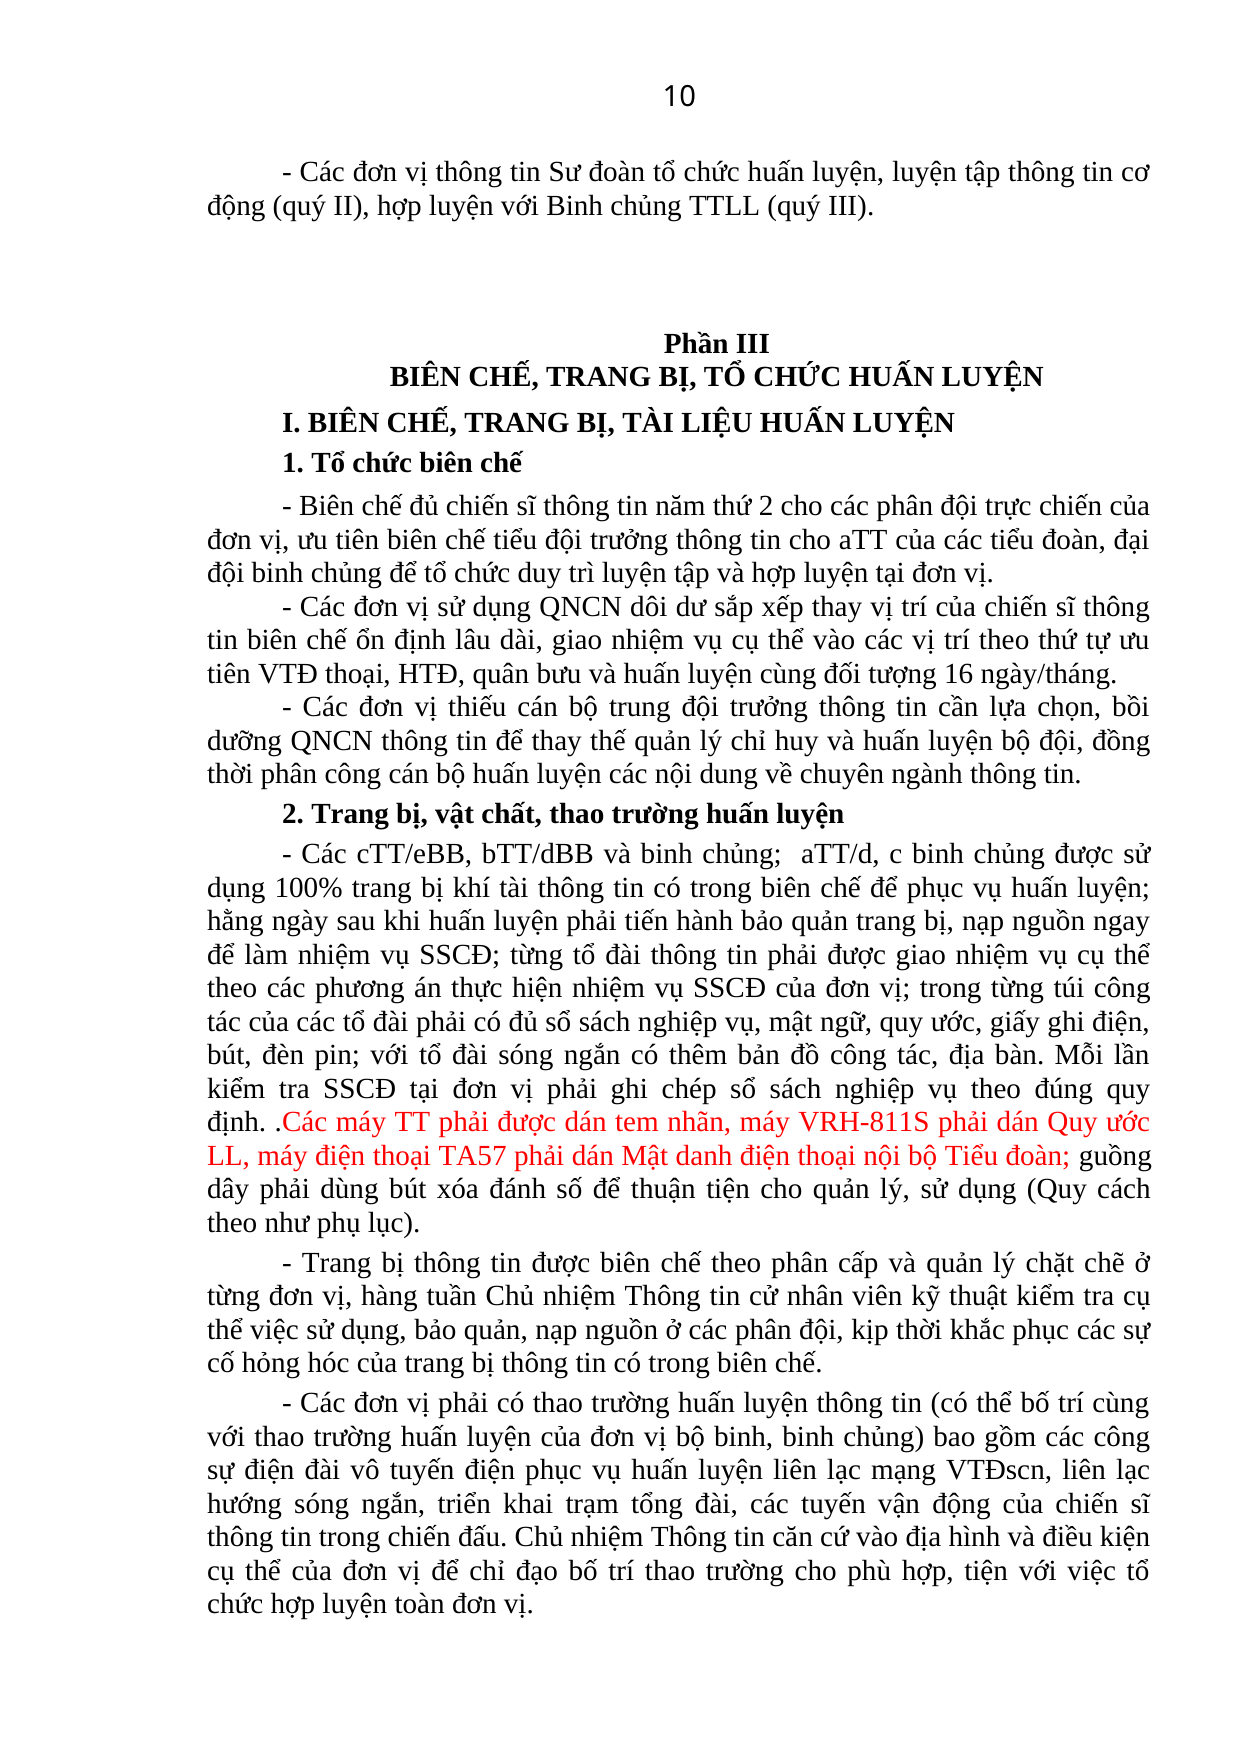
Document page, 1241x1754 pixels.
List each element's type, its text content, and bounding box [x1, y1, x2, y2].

text - Các đơn vị phải có thao trường huấn luyện thông tin (có thể bố trí cùng với thao trường huấn luyện của đơn vị bộ binh, binh chủng) bao gồm các công sự điện đài vô tuyến điện phục vụ huấn luyện liên lạc mạng VTĐscn, liên lạc hướng sóng ngắn, triển khai trạm tổng đài, các tuyến vận động của chiến sĩ thông tin trong chiến đấu. Chủ nhiệm Thông tin căn cứ vào địa hình và điều kiện cụ thể của đơn vị để chỉ đạo bố trí thao trường cho phù hợp, tiện với việc tổ chức hợp luyện toàn đơn vị. [207, 1382, 1152, 1620]
text 2. Trang bị, vật chất, thao trường huấn luyện [207, 793, 1152, 830]
text BIÊN CHẾ, TRANG BỊ, TỔ CHỨC HUẤN LUYỆN [207, 359, 1152, 393]
text - Các đơn vị sử dụng QNCN dôi dư sắp xếp thay vị trí của chiến sĩ thông tin biên chế ổn định lâu dài, giao nhiệm vụ cụ thể vào các vị trí theo thứ tự ưu tiên VTĐ thoại, HTĐ, quân bưu và huấn luyện cùng đối tượng 16 ngày/tháng. [207, 589, 1152, 689]
text - Trang bị thông tin được biên chế theo phân cấp và quản lý chặt chẽ ở từng đơn vị, hàng tuần Chủ nhiệm Thông tin cử nhân viên kỹ thuật kiểm tra cụ thể việc sử dụng, bảo quản, nạp nguồn ở các phân đội, kịp thời khắc phục các sự cố hỏng hóc của trang bị thông tin có trong biên chế. [207, 1242, 1152, 1379]
text I. BIÊN CHẾ, TRANG BỊ, TÀI LIỆU HUẤN LUYỆN [207, 406, 1152, 439]
text - Các đơn vị thông tin Sư đoàn tổ chức huấn luyện, luyện tập thông tin cơ động (quý II), hợp luyện với Binh chủng TTLL (quý III). [207, 154, 1152, 221]
text - Biên chế đủ chiến sĩ thông tin năm thứ 2 cho các phân đội trực chiến của đơn vị, ưu tiên biên chế tiểu đội trưởng thông tin cho aTT của các tiểu đoàn, đại đội binh chủng để tổ chức duy trì luyện tập và hợp luyện tại đơn vị. [207, 486, 1152, 589]
text 1. Tổ chức biên chế [207, 445, 1152, 479]
text - Các đơn vị thiếu cán bộ trung đội trưởng thông tin cần lựa chọn, bồi dưỡng QNCN thông tin để thay thế quản lý chỉ huy và huấn luyện bộ đội, đồng thời phân công cán bộ huấn luyện các nội dung về chuyên ngành thông tin. [207, 689, 1152, 790]
text - Các cTT/eBB, bTT/dBB và binh chủng; aTT/d, c binh chủng được sử dụng 100% trang bị khí tài thông tin có trong biên chế để phục vụ huấn luyện; hằng ngày sau khi huấn luyện phải tiến hành bảo quản trang bị, nạp nguồn ngay để làm nhiệm vụ SSCĐ; từng tổ đài thông tin phải được giao nhiệm vụ cụ thể theo các phương án thực hiện nhiệm vụ SSCĐ của đơn vị; trong từng túi công tác của các tổ đài phải có đủ sổ sách nghiệp vụ, mật ngữ, quy ước, giấy ghi điện, bút, đèn pin; với tổ đài sóng ngắn có thêm bản đồ công tác, địa bàn. Mỗi lần kiểm tra SSCĐ tại đơn vị phải ghi chép sổ sách nghiệp vụ theo đúng quy định. .Các máy TT phải được dán tem nhãn, máy VRH-811S phải dán Quy ước LL, máy điện thoại TA57 phải dán Mật danh điện thoại nội bộ Tiểu đoàn; guồng dây phải dùng bút xóa đánh số để thuận tiện cho quản lý, sử dụng (Quy cách theo như phụ lục). [207, 833, 1152, 1239]
text Phần III [207, 326, 1152, 359]
